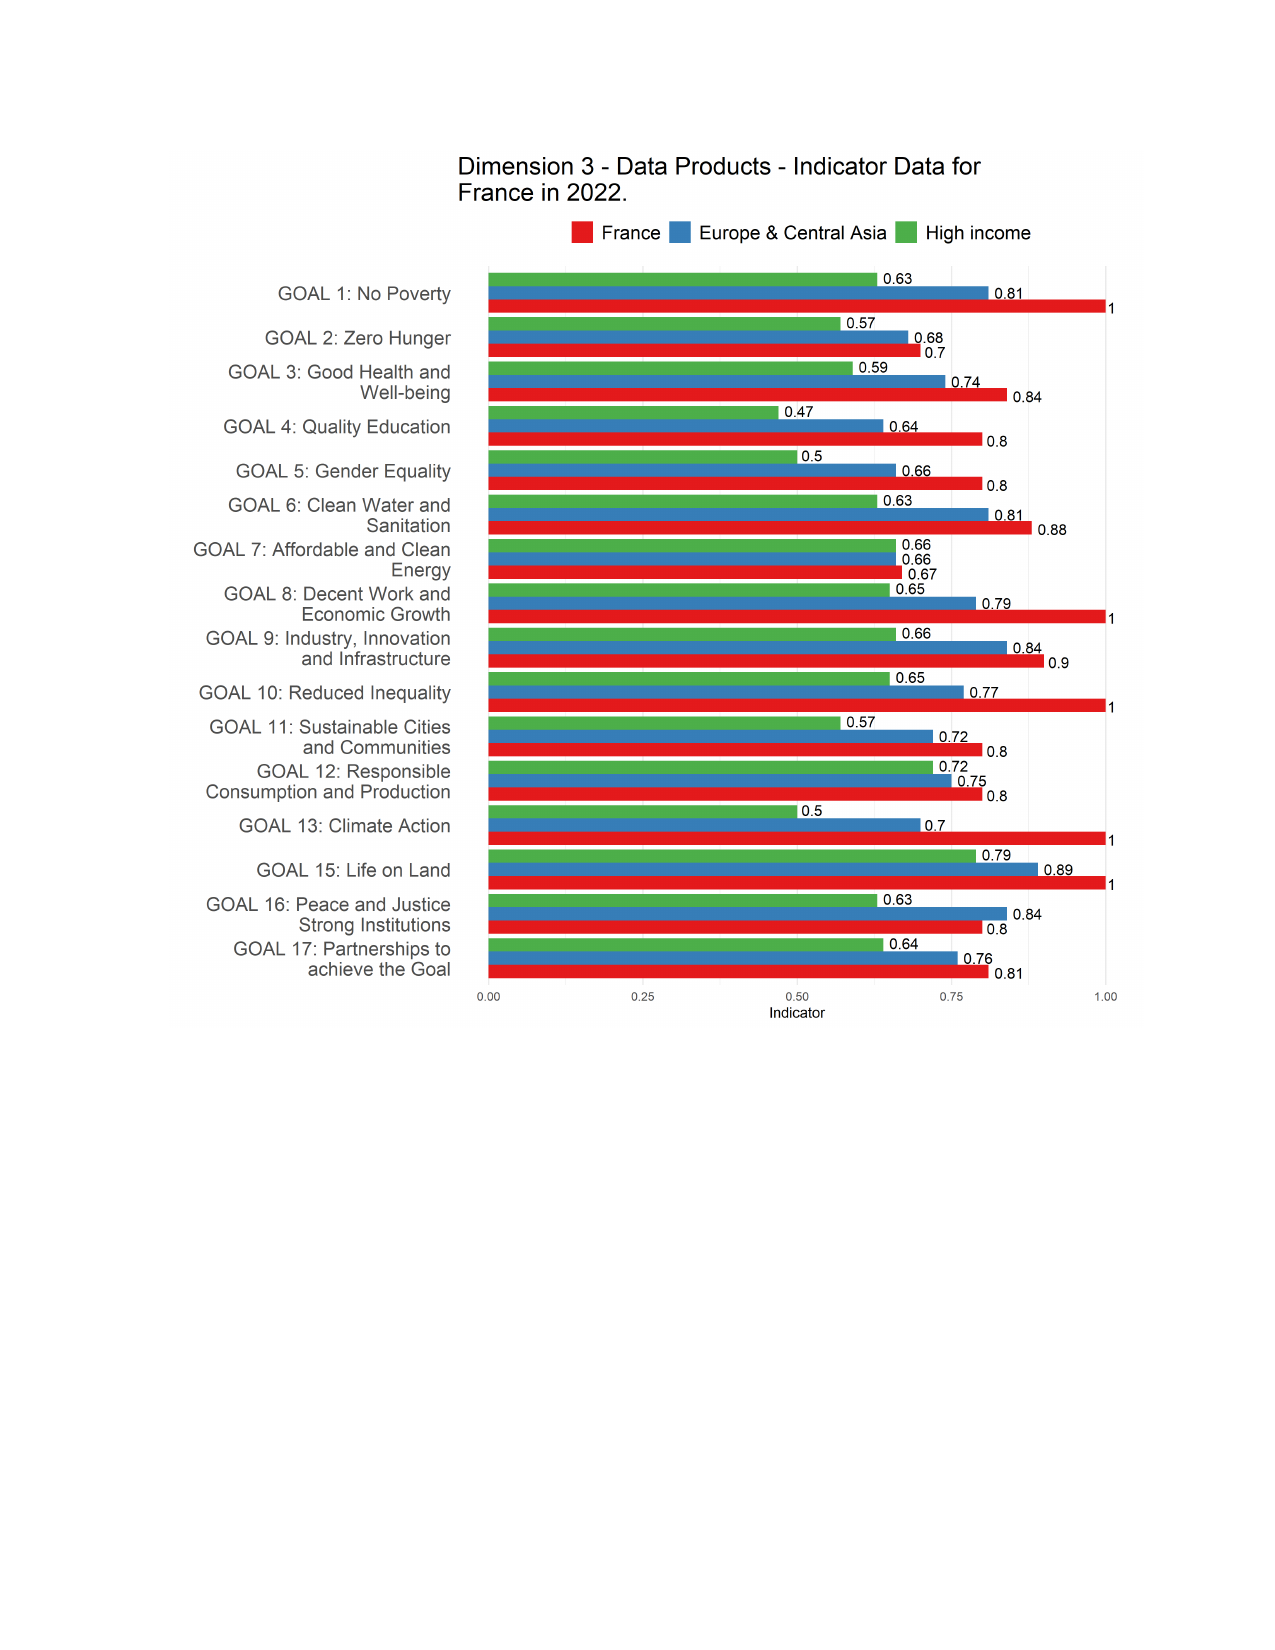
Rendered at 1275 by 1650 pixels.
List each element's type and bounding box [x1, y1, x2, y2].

picture [168, 150, 1144, 1028]
